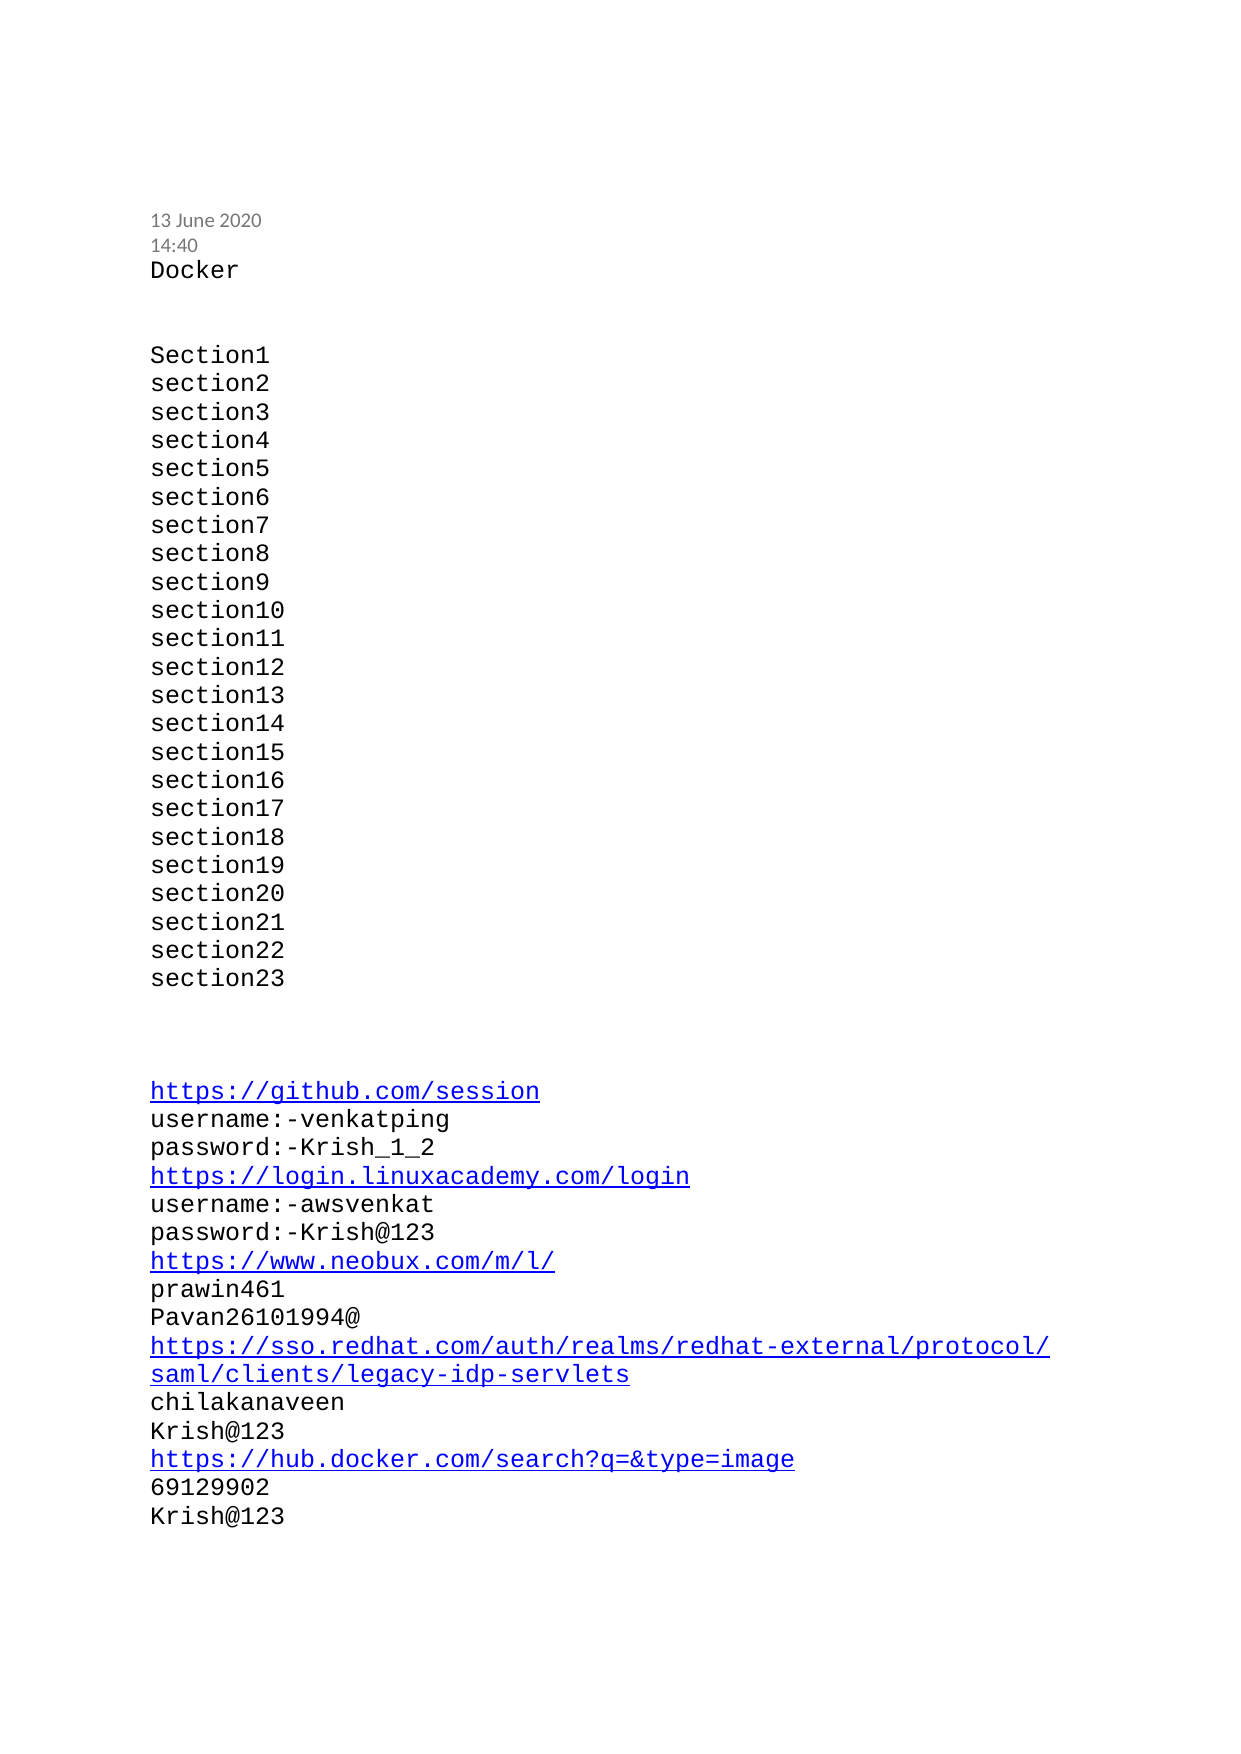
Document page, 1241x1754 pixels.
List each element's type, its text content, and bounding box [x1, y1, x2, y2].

text chilakanaveen [150, 1390, 1090, 1418]
text password:-Krish@123 [150, 1220, 1090, 1248]
text 13 June 2020 [150, 207, 1090, 232]
text https://hub.docker.com/search?q=&type=image [150, 1447, 1090, 1475]
text section10 [150, 598, 1090, 626]
text https://sso.redhat.com/auth/realms/redhat-external/protocol/saml/clients/legacy-idp-servlets [150, 1333, 1090, 1390]
text https://www.neobux.com/m/l/ [150, 1248, 1090, 1277]
text Krish@123 [150, 1503, 1090, 1532]
text section20 [150, 881, 1090, 909]
text section3 [150, 399, 1090, 428]
text section17 [150, 796, 1090, 824]
text section11 [150, 626, 1090, 654]
text password:-Krish_1_2 [150, 1135, 1090, 1163]
text username:-venkatping [150, 1107, 1090, 1135]
text section21 [150, 909, 1090, 938]
text Docker [150, 258, 1090, 286]
text section18 [150, 824, 1090, 853]
text https://github.com/session [150, 1078, 1090, 1107]
text section4 [150, 428, 1090, 456]
text section2 [150, 371, 1090, 399]
text section16 [150, 768, 1090, 796]
text section23 [150, 966, 1090, 994]
text 69129902 [150, 1475, 1090, 1503]
text section22 [150, 938, 1090, 966]
text section7 [150, 513, 1090, 541]
text section19 [150, 853, 1090, 881]
text section15 [150, 739, 1090, 768]
text username:-awsvenkat [150, 1192, 1090, 1220]
text section5 [150, 456, 1090, 484]
text prawin461 [150, 1277, 1090, 1305]
text section13 [150, 683, 1090, 711]
text section12 [150, 654, 1090, 683]
text 14:40 [150, 232, 1090, 258]
text Krish@123 [150, 1418, 1090, 1447]
text section9 [150, 569, 1090, 598]
text Section1 [150, 343, 1090, 371]
text section8 [150, 541, 1090, 569]
text https://login.linuxacademy.com/login [150, 1163, 1090, 1192]
text section14 [150, 711, 1090, 739]
text Pavan26101994@ [150, 1305, 1090, 1333]
text section6 [150, 484, 1090, 513]
